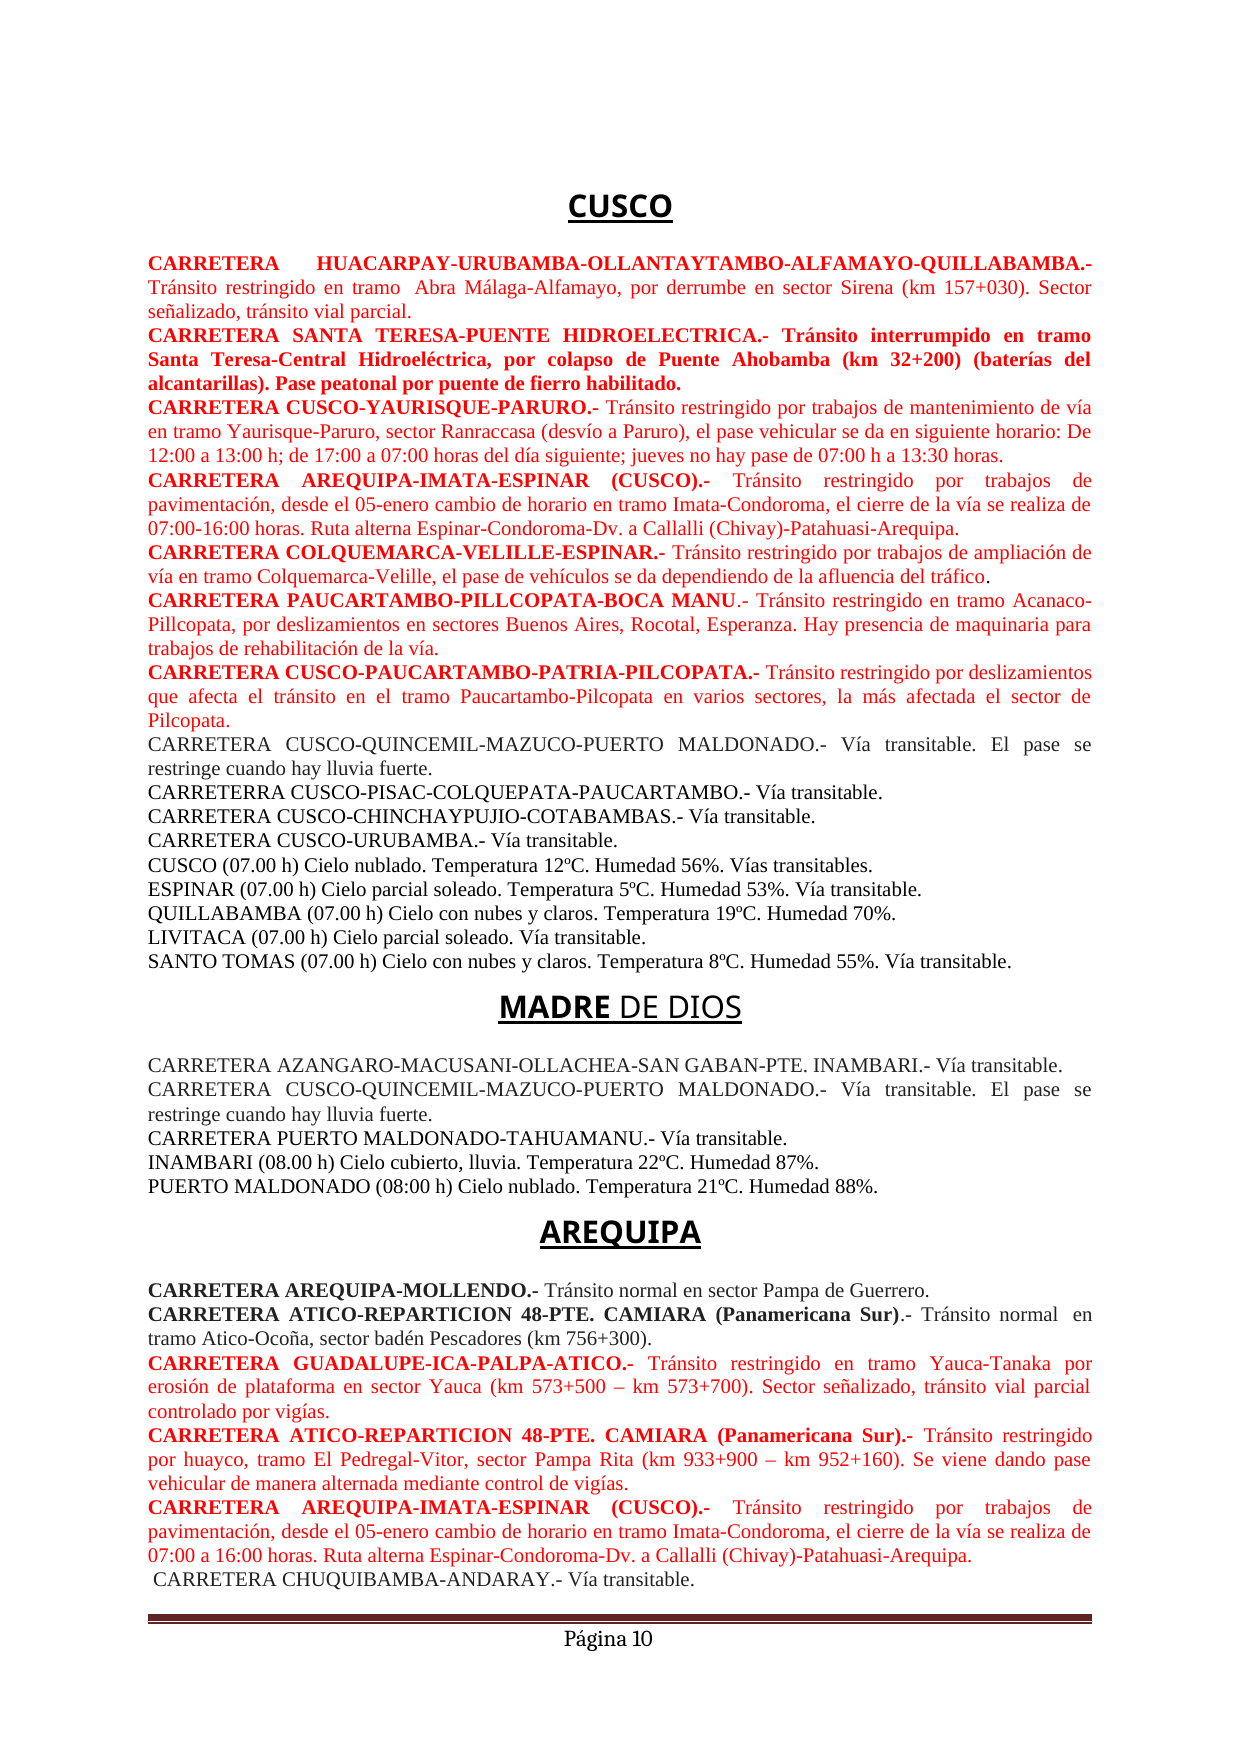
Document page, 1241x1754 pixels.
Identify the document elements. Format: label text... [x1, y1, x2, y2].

text CARRETERA PUERTO MALDONADO-TAHUAMANU.- Vía transitable. [148, 1126, 1092, 1149]
text LIVITACA (07.00 h) Cielo parcial soleado. Vía transitable. [148, 925, 1092, 949]
text CARRETERA COLQUEMARCA-VELILLE-ESPINAR.- Tránsito restringido por trabajos de ampliación de vía en tramo Colquemarca-Velille, el pase de vehículos se da dependiendo de la afluencia del tráfico. [148, 540, 1092, 588]
text CARRETERA CUSCO-QUINCEMIL-MAZUCO-PUERTO MALDONADO.- Vía transitable. El pase se restringe cuando hay lluvia fuerte. [148, 732, 1092, 780]
text CARRETERA ATICO-REPARTICION 48-PTE. CAMIARA (Panamericana Sur).- Tránsito restringido por huayco, tramo El Pedregal-Vitor, sector Pampa Rita (km 933+900 – km 952+160). Se viene dando pase vehicular de manera alternada mediante control de vigías. [148, 1423, 1092, 1495]
text CARRETERA AZANGARO-MACUSANI-OLLACHEA-SAN GABAN-PTE. INAMBARI.- Vía transitable. [148, 1053, 1092, 1077]
text CARRETERA AREQUIPA-IMATA-ESPINAR (CUSCO).- Tránsito restringido por trabajos de pavimentación, desde el 05-enero cambio de horario en tramo Imata-Condoroma, el cierre de la vía se realiza de 07:00-16:00 horas. Ruta alterna Espinar-Condoroma-Dv. a Callalli (Chivay)-Patahuasi-Arequipa. [148, 467, 1092, 540]
text CARRETERA SANTA TERESA-PUENTE HIDROELECTRICA.- Tránsito interrumpido en tramo Santa Teresa-Central Hidroeléctrica, por colapso de Puente Ahobamba (km 32+200) (baterías del alcantarillas). Pase peatonal por puente de fierro habilitado. [148, 323, 1092, 395]
text CUSCO (07.00 h) Cielo nublado. Temperatura 12ºC. Humedad 56%. Vías transitables. [148, 852, 1092, 877]
text CARRETERA CUSCO-URUBAMBA.- Vía transitable. [148, 828, 1092, 852]
text CARRETERA PAUCARTAMBO-PILLCOPATA-BOCA MANU.- Tránsito restringido en tramo Acanaco-Pillcopata, por deslizamientos en sectores Buenos Aires, Rocotal, Esperanza. Hay presencia de maquinaria para trabajos de rehabilitación de la vía. [148, 588, 1092, 660]
text QUILLABAMBA (07.00 h) Cielo con nubes y claros. Temperatura 19ºC. Humedad 70%. [148, 901, 1092, 925]
text CARRETERA AREQUIPA-MOLLENDO.- Tránsito normal en sector Pampa de Guerrero. [148, 1278, 1092, 1302]
text CARRETERA CUSCO-QUINCEMIL-MAZUCO-PUERTO MALDONADO.- Vía transitable. El pase se restringe cuando hay lluvia fuerte. [148, 1077, 1092, 1126]
text CUSCO [148, 184, 1092, 227]
text CARRETERA ATICO-REPARTICION 48-PTE. CAMIARA (Panamericana Sur).- Tránsito normal en tramo Atico-Ocoña, sector badén Pescadores (km 756+300). [148, 1302, 1092, 1350]
text CARRETERA CHUQUIBAMBA-ANDARAY.- Vía transitable. [148, 1567, 1092, 1591]
text CARRETERA HUACARPAY-URUBAMBA-OLLANTAYTAMBO-ALFAMAYO-QUILLABAMBA.- Tránsito restringido en tramo Abra Málaga-Alfamayo, por derrumbe en sector Sirena (km 157+030). Sector señalizado, tránsito vial parcial. [148, 251, 1092, 323]
text MADRE DE DIOS [148, 985, 1092, 1028]
text ESPINAR (07.00 h) Cielo parcial soleado. Temperatura 5ºC. Humedad 53%. Vía transitable. [148, 877, 1092, 901]
text CARRETERA CUSCO-PAUCARTAMBO-PATRIA-PILCOPATA.- Tránsito restringido por deslizamientos que afecta el tránsito en el tramo Paucartambo-Pilcopata en varios sectores, la más afectada el sector de Pilcopata. [148, 660, 1092, 732]
text CARRETERA GUADALUPE-ICA-PALPA-ATICO.- Tránsito restringido en tramo Yauca-Tanaka por erosión de plataforma en sector Yauca (km 573+500 – km 573+700). Sector señalizado, tránsito vial parcial controlado por vigías. [148, 1350, 1092, 1423]
text CARRETERRA CUSCO-PISAC-COLQUEPATA-PAUCARTAMBO.- Vía transitable. [148, 780, 1092, 804]
text AREQUIPA [148, 1210, 1092, 1253]
text PUERTO MALDONADO (08:00 h) Cielo nublado. Temperatura 21ºC. Humedad 88%. [148, 1174, 1092, 1198]
text CARRETERA AREQUIPA-IMATA-ESPINAR (CUSCO).- Tránsito restringido por trabajos de pavimentación, desde el 05-enero cambio de horario en tramo Imata-Condoroma, el cierre de la vía se realiza de 07:00 a 16:00 horas. Ruta alterna Espinar-Condoroma-Dv. a Callalli (Chivay)-Patahuasi-Arequipa. [148, 1495, 1092, 1567]
text CARRETERA CUSCO-YAURISQUE-PARURO.- Tránsito restringido por trabajos de mantenimiento de vía en tramo Yaurisque-Paruro, sector Ranraccasa (desvío a Paruro), el pase vehicular se da en siguiente horario: De 12:00 a 13:00 h; de 17:00 a 07:00 horas del día siguiente; jueves no hay pase de 07:00 h a 13:30 horas. [148, 395, 1092, 467]
text CARRETERA CUSCO-CHINCHAYPUJIO-COTABAMBAS.- Vía transitable. [148, 804, 1092, 828]
text INAMBARI (08.00 h) Cielo cubierto, lluvia. Temperatura 22ºC. Humedad 87%. [148, 1149, 1092, 1174]
text SANTO TOMAS (07.00 h) Cielo con nubes y claros. Temperatura 8ºC. Humedad 55%. Vía transitable. [148, 949, 1092, 973]
